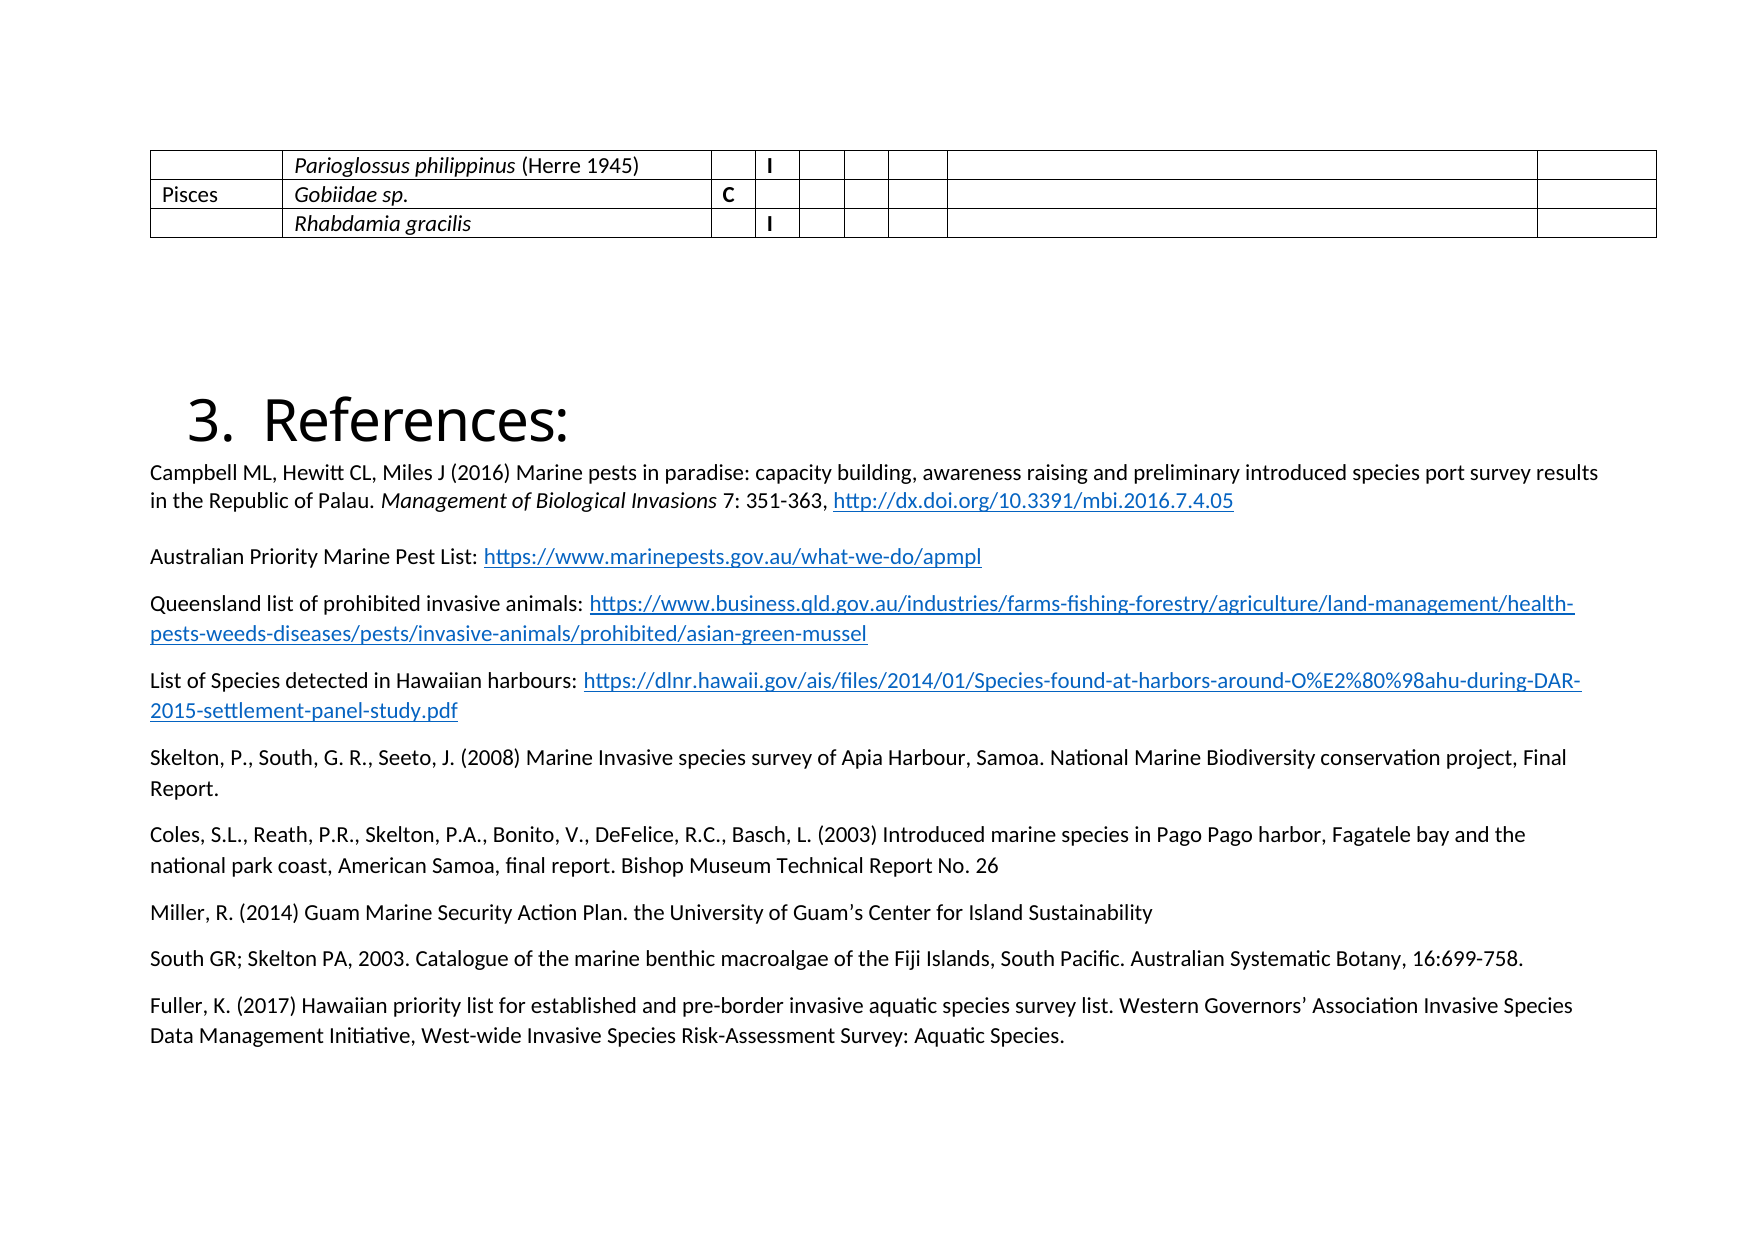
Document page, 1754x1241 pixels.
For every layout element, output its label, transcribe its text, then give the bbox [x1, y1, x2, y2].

text Campbell ML, Hewitt CL, Miles J (2016) Marine pests in paradise: capacity building, awareness raising and preliminary introduced species port survey results in the Republic of Palau. Management of Biological Invasions 7: 351-363, http://dx.doi.org/10.3391/mbi.2016.7.4.05 [150, 458, 1604, 514]
table_cell Parioglossus philippinus (Herre 1945) [283, 151, 711, 179]
table_cell [845, 180, 888, 208]
text Fuller, K. (2017) Hawaiian priority list for established and pre-border invasive aquatic species survey list. Western Governors’ Association Invasive Species Data Management Initiative, West-wide Invasive Species Risk-Assessment Survey: Aquatic Species. [150, 991, 1604, 1049]
table_cell [800, 151, 844, 179]
table_cell I [756, 151, 799, 179]
table_cell [889, 151, 947, 179]
table_cell Gobiidae sp. [283, 180, 711, 208]
text Australian Priority Marine Pest List: https://www.marinepests.gov.au/what-we-do/apmpl [150, 542, 1604, 570]
title References: [187, 379, 1604, 458]
table_cell [845, 151, 888, 179]
text Skelton, P., South, G. R., Seeto, J. (2008) Marine Invasive species survey of Apia Harbour, Samoa. National Marine Biodiversity conservation project, Final Report. [150, 743, 1604, 802]
table_cell [712, 151, 755, 179]
text Queensland list of prohibited invasive animals: https://www.business.qld.gov.au/industries/farms-fishing-forestry/agriculture/land-management/health-pests-weeds-diseases/pests/invasive-animals/prohibited/asian-green-mussel [150, 589, 1604, 647]
table_cell [800, 180, 844, 208]
table_cell [889, 180, 947, 208]
table_cell [845, 209, 888, 237]
table_cell [1538, 180, 1656, 208]
table_cell [948, 151, 1537, 179]
table_cell [151, 209, 282, 237]
table_cell [756, 180, 799, 208]
table_cell [151, 151, 282, 179]
table_cell [948, 180, 1537, 208]
table_cell [800, 209, 844, 237]
table_cell [1538, 209, 1656, 237]
table_cell Rhabdamia gracilis [283, 209, 711, 237]
table_cell C [712, 180, 755, 208]
text List of Species detected in Hawaiian harbours: https://dlnr.hawaii.gov/ais/files/2014/01/Species-found-at-harbors-around-O%E2%80%98ahu-during-DAR-2015-settlement-panel-study.pdf [150, 666, 1604, 724]
text South GR; Skelton PA, 2003. Catalogue of the marine benthic macroalgae of the Fiji Islands, South Pacific. Australian Systematic Botany, 16:699-758. [150, 944, 1604, 972]
table_cell Pisces [151, 180, 282, 208]
text Miller, R. (2014) Guam Marine Security Action Plan. the University of Guam’s Center for Island Sustainability [150, 898, 1604, 926]
table_cell [948, 209, 1537, 237]
table_cell I [756, 209, 799, 237]
table_cell [889, 209, 947, 237]
table_cell [712, 209, 755, 237]
text Coles, S.L., Reath, P.R., Skelton, P.A., Bonito, V., DeFelice, R.C., Basch, L. (2003) Introduced marine species in Pago Pago harbor, Fagatele bay and the national park coast, American Samoa, final report. Bishop Museum Technical Report No. 26 [150, 821, 1604, 879]
table_cell [1538, 151, 1656, 179]
